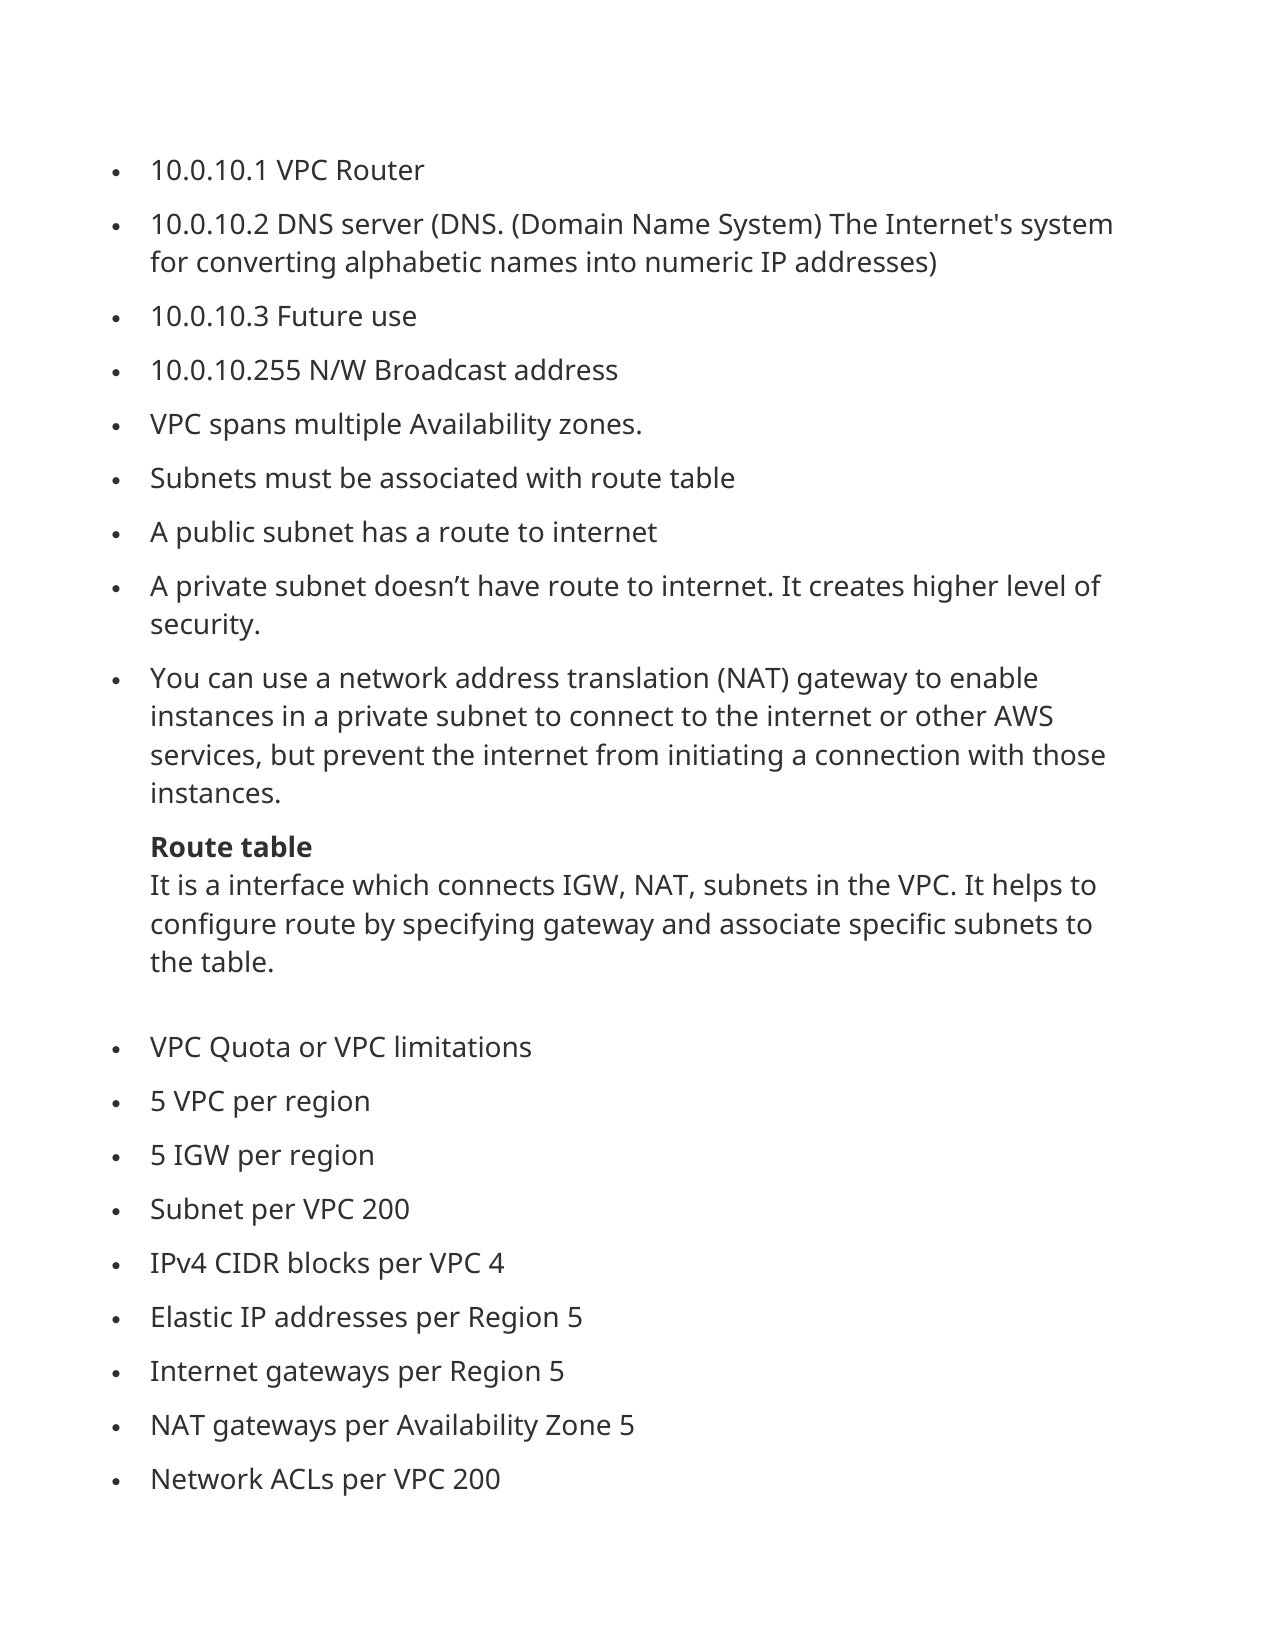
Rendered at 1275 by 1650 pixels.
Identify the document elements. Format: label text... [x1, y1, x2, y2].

list 5 VPC per region [112, 1081, 1125, 1120]
list Network ACLs per VPC 200 [112, 1459, 1125, 1497]
list 10.0.10.255 N/W Broadcast address [112, 350, 1125, 388]
list Subnets must be associated with route table [112, 458, 1125, 496]
list VPC spans multiple Availability zones. [112, 404, 1125, 442]
list Internet gateways per Region 5 [112, 1351, 1125, 1389]
list 10.0.10.1 VPC Router [112, 150, 1125, 188]
list 10.0.10.2 DNS server (DNS. (Domain Name System) The Internet's system for converting alphabetic names into numeric IP addresses) [112, 204, 1125, 281]
list 5 IGW per region [112, 1135, 1125, 1174]
list Subnet per VPC 200 [112, 1189, 1125, 1228]
list You can use a network address translation (NAT) gateway to enable instances in a private subnet to connect to the internet or other AWS services, but prevent the internet from initiating a connection with those instances. [112, 658, 1125, 812]
list A private subnet doesn’t have route to internet. It creates higher level of security. [112, 566, 1125, 643]
list A public subnet has a route to internet [112, 512, 1125, 550]
list VPC Quota or VPC limitations [112, 1027, 1125, 1066]
list 10.0.10.3 Future use [112, 296, 1125, 334]
text Route table It is a interface which connects IGW, NAT, subnets in the VPC. It helps to configure route by specifying gateway and associate specific subnets to the table. [150, 827, 1125, 981]
list Elastic IP addresses per Region 5 [112, 1297, 1125, 1336]
list IPv4 CIDR blocks per VPC 4 [112, 1243, 1125, 1282]
list NAT gateways per Availability Zone 5 [112, 1405, 1125, 1443]
